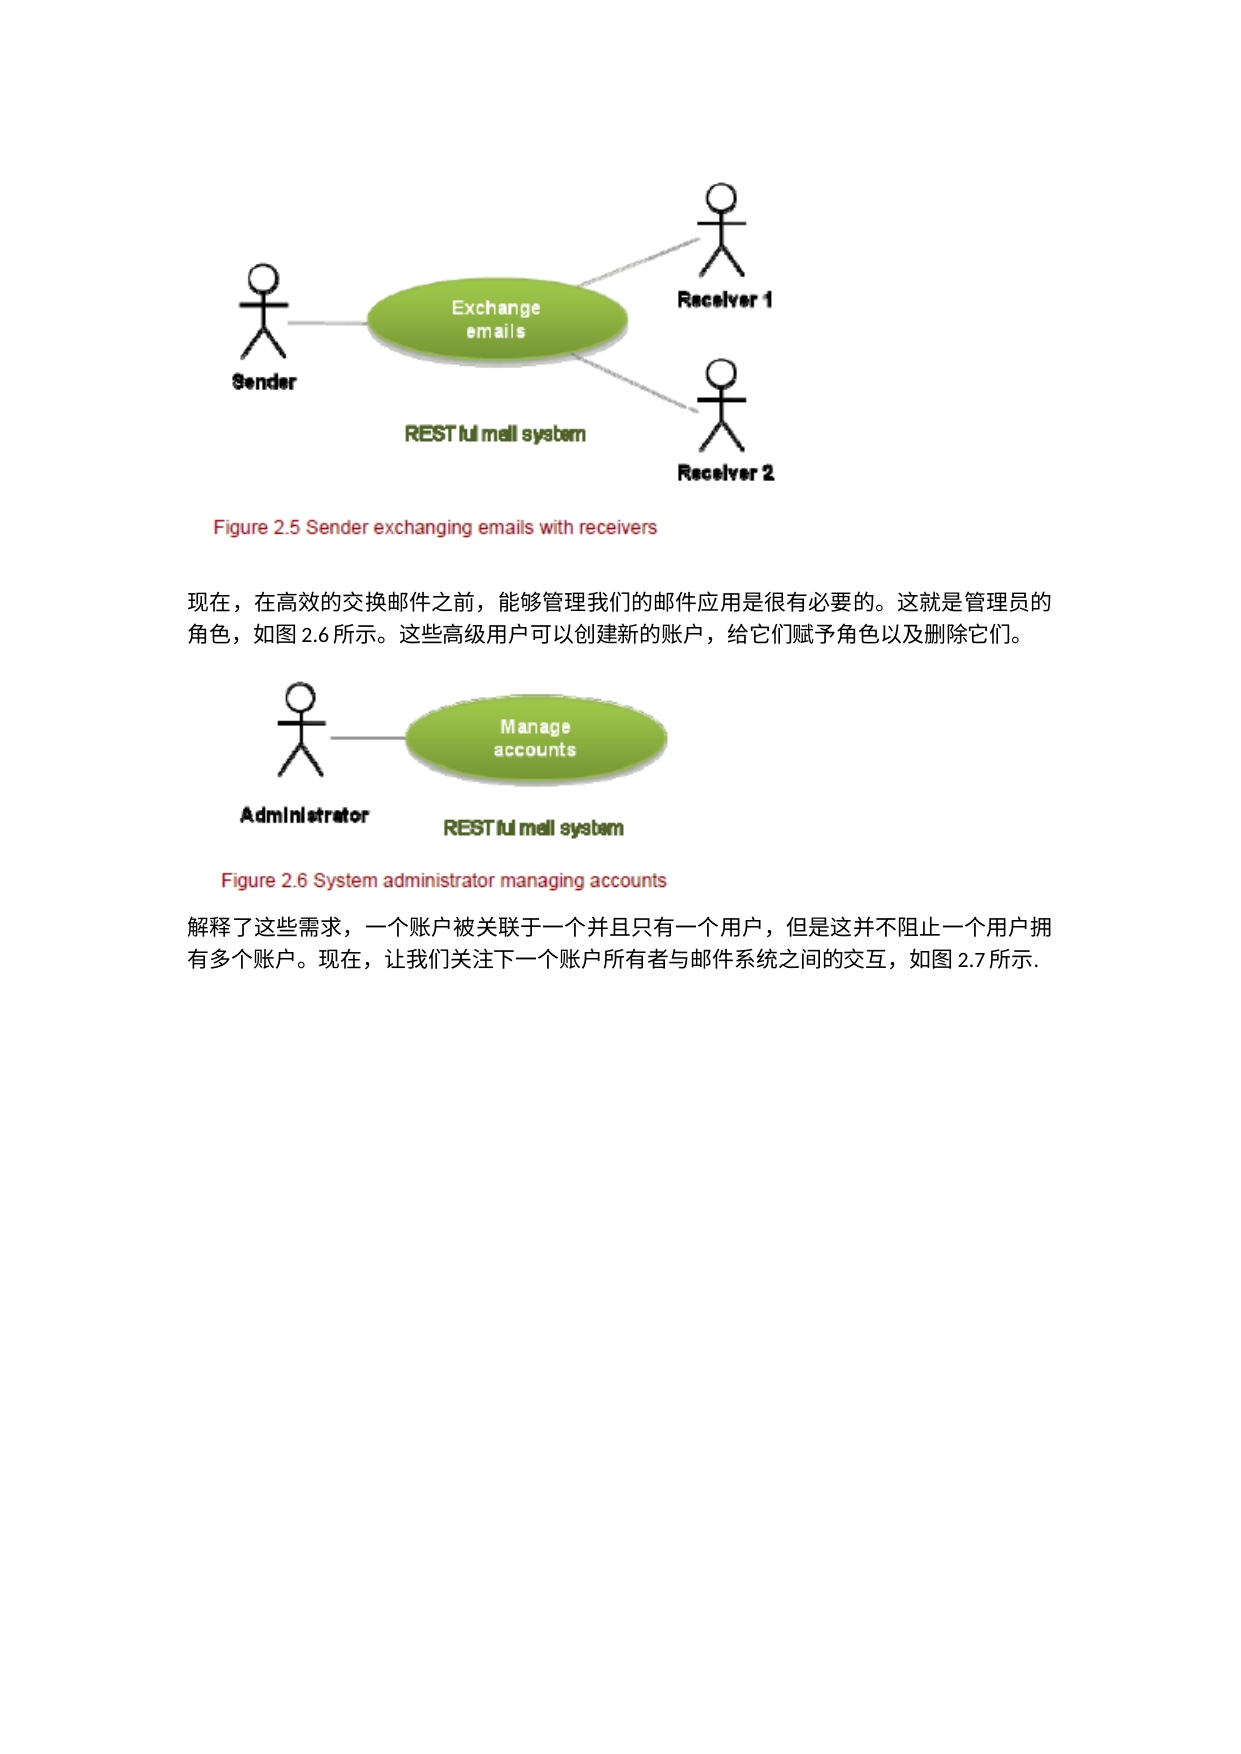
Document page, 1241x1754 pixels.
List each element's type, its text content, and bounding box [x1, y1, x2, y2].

text 解释了这些需求，一个账户被关联于一个并且只有一个用户，但是这并不阻止一个用户拥有多个账户。现在，让我们关注下一个账户所有者与邮件系统之间的交互，如图2.7所示. [187, 909, 1053, 974]
text 现在，在高效的交换邮件之前，能够管理我们的邮件应用是很有必要的。这就是管理员的角色，如图2.6所示。这些高级用户可以创建新的账户，给它们赋予角色以及删除它们。 [187, 584, 1053, 649]
